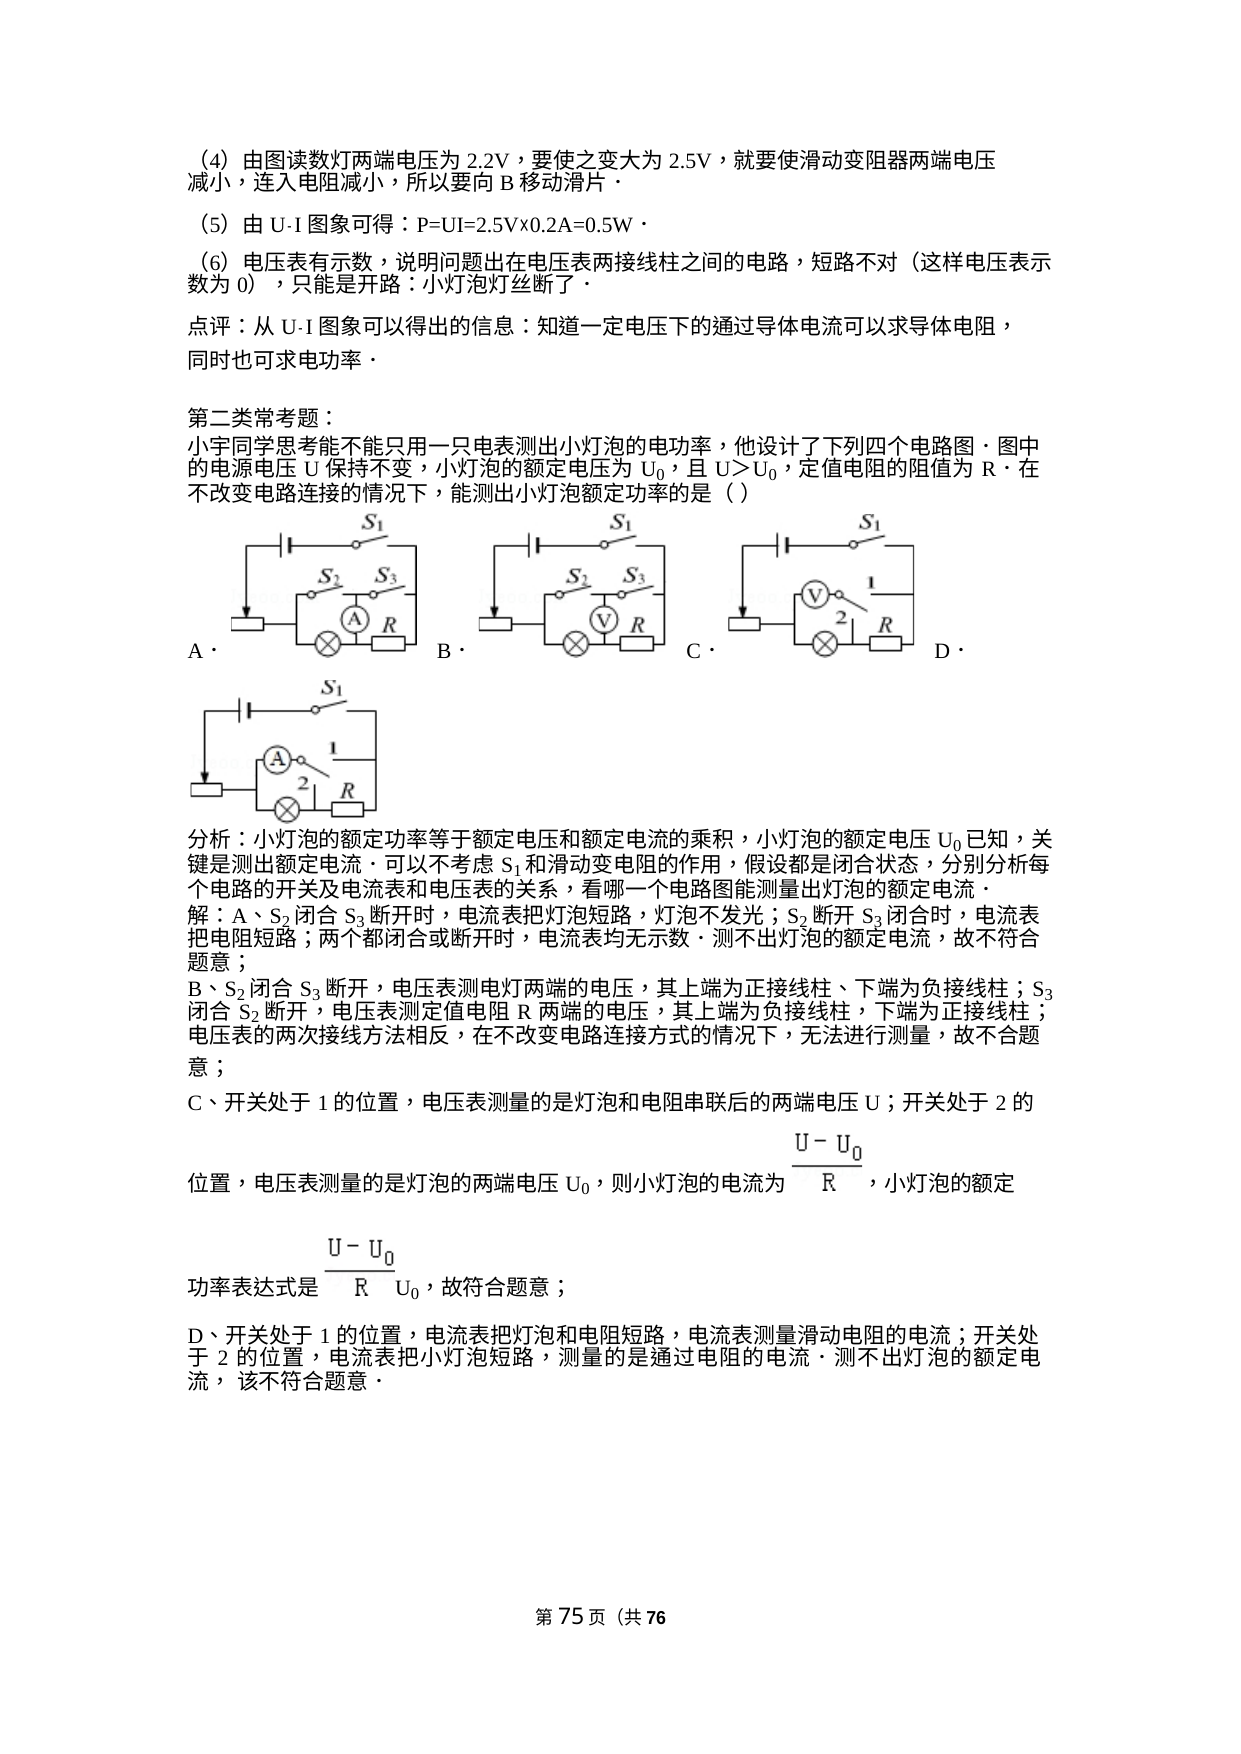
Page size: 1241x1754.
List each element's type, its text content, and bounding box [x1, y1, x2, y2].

text 小宇同学思考能不能只用一只电表测出小灯泡的电功率，他设计了下列四个电路图．图中的电源电压 U 保持不变，小灯泡的额定电压为 U0，且 U＞U0，定值电阻的阻值为 R．在不改变电路连接的情况下，能测出小灯泡额定功率的是（ ） [187, 436, 1041, 508]
text 意； [187, 1050, 1230, 1081]
text 位置，电压表测量的是灯泡的两端电压 U0，则小灯泡的电流为 ，小灯泡的额定 [187, 1130, 1230, 1198]
text C、开关处于 1 的位置，电压表测量的是灯泡和电阻串联后的两端电压 U；开关处于 2 的 [187, 1081, 1230, 1117]
picture [190, 680, 377, 824]
text （6）电压表有示数，说明问题出在电压表两接线柱之间的电路，短路不对（这样电压表示数为 0），只能是开路：小灯泡灯丝断了． [187, 251, 1052, 299]
text （5）由 U﹣I 图象可得：P=UI=2.5V×0.2A=0.5W． [187, 209, 1230, 238]
text 第二类常考题： [187, 398, 1230, 434]
picture [324, 1234, 395, 1296]
text 功率表达式是 U0，故符合题意； [187, 1234, 1230, 1303]
picture [231, 511, 417, 658]
picture [728, 514, 915, 658]
text 解：A、S2 闭合 S3 断开时，电流表把灯泡短路，灯泡不发光；S2 断开 S3 闭合时，电流表把电阻短路；两个都闭合或断开时，电流表均无示数．测不出灯泡的额定电流，故不符合题意； [187, 904, 1041, 976]
picture [478, 511, 667, 658]
text B、S2 闭合 S3 断开，电压表测电灯两端的电压，其上端为正接线柱、下端为负接线柱；S3 闭合 S2 断开，电压表测定值电阻 R 两端的电压，其上端为负接线柱，下端为正接线柱；电压表的两次接线方法相反，在不改变电路连接方式的情况下，无法进行测量，故不合题 [187, 977, 1053, 1050]
picture [791, 1130, 863, 1191]
text 点评：从 U﹣I 图象可以得出的信息：知道一定电压下的通过导体电流可以求导体电阻，同时也可求电功率． [187, 311, 1036, 375]
text 分析：小灯泡的额定功率等于额定电压和额定电流的乘积，小灯泡的额定电压 U0 已知，关键是测出额定电流．可以不考虑 S1 和滑动变电阻的作用，假设都是闭合状态，分别分析每个电路的开关及电流表和电压表的关系，看哪一个电路图能测量出灯泡的额定电流． [187, 671, 1053, 903]
text D、开关处于 1 的位置，电流表把灯泡和电阻短路，电流表测量滑动电阻的电流；开关处于 2 的位置，电流表把小灯泡短路，测量的是通过电阻的电流．测不出灯泡的额定电流， 该不符合题意． [187, 1324, 1041, 1396]
text （4）由图读数灯两端电压为 2.2V，要使之变大为 2.5V，就要使滑动变阻器两端电压减小，连入电阻减小，所以要向 B 移动滑片． [187, 149, 1018, 197]
